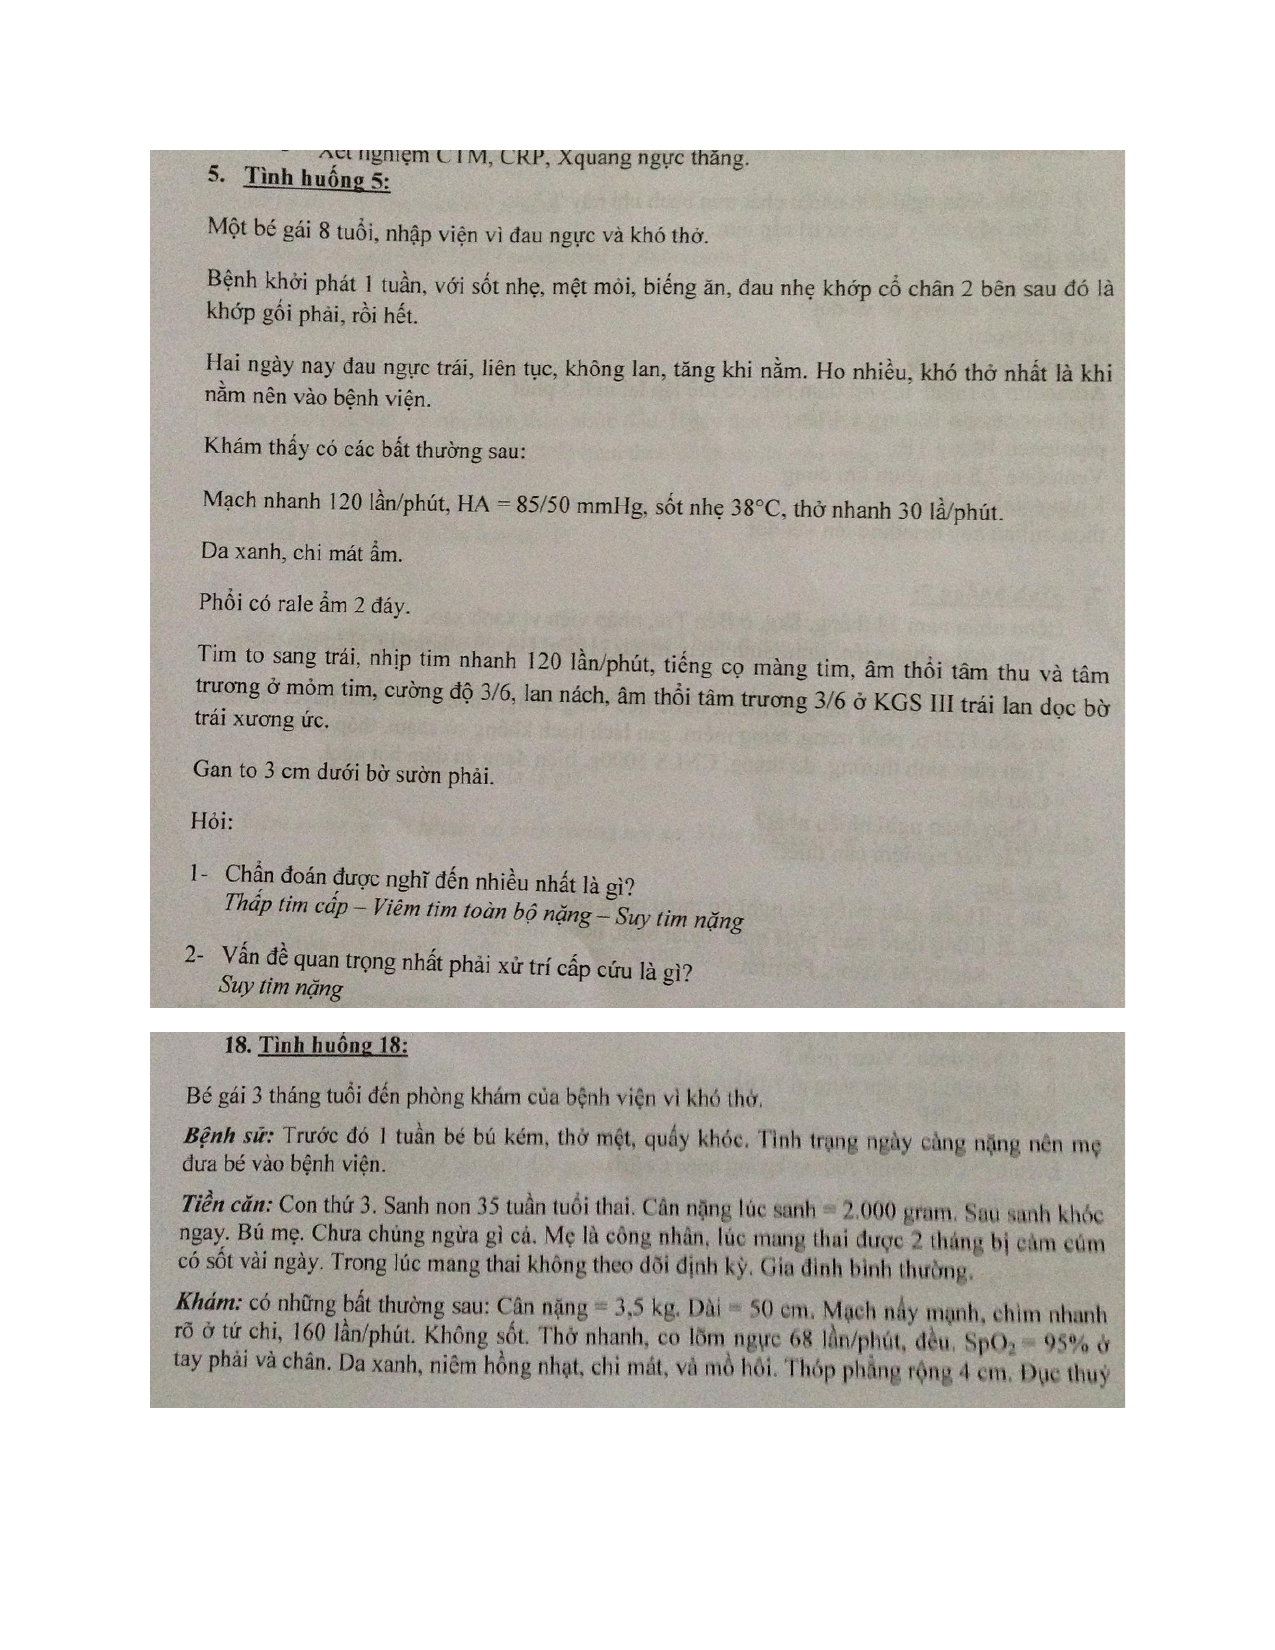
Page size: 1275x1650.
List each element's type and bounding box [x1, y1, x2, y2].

picture [150, 150, 1125, 1008]
picture [150, 1032, 1125, 1408]
